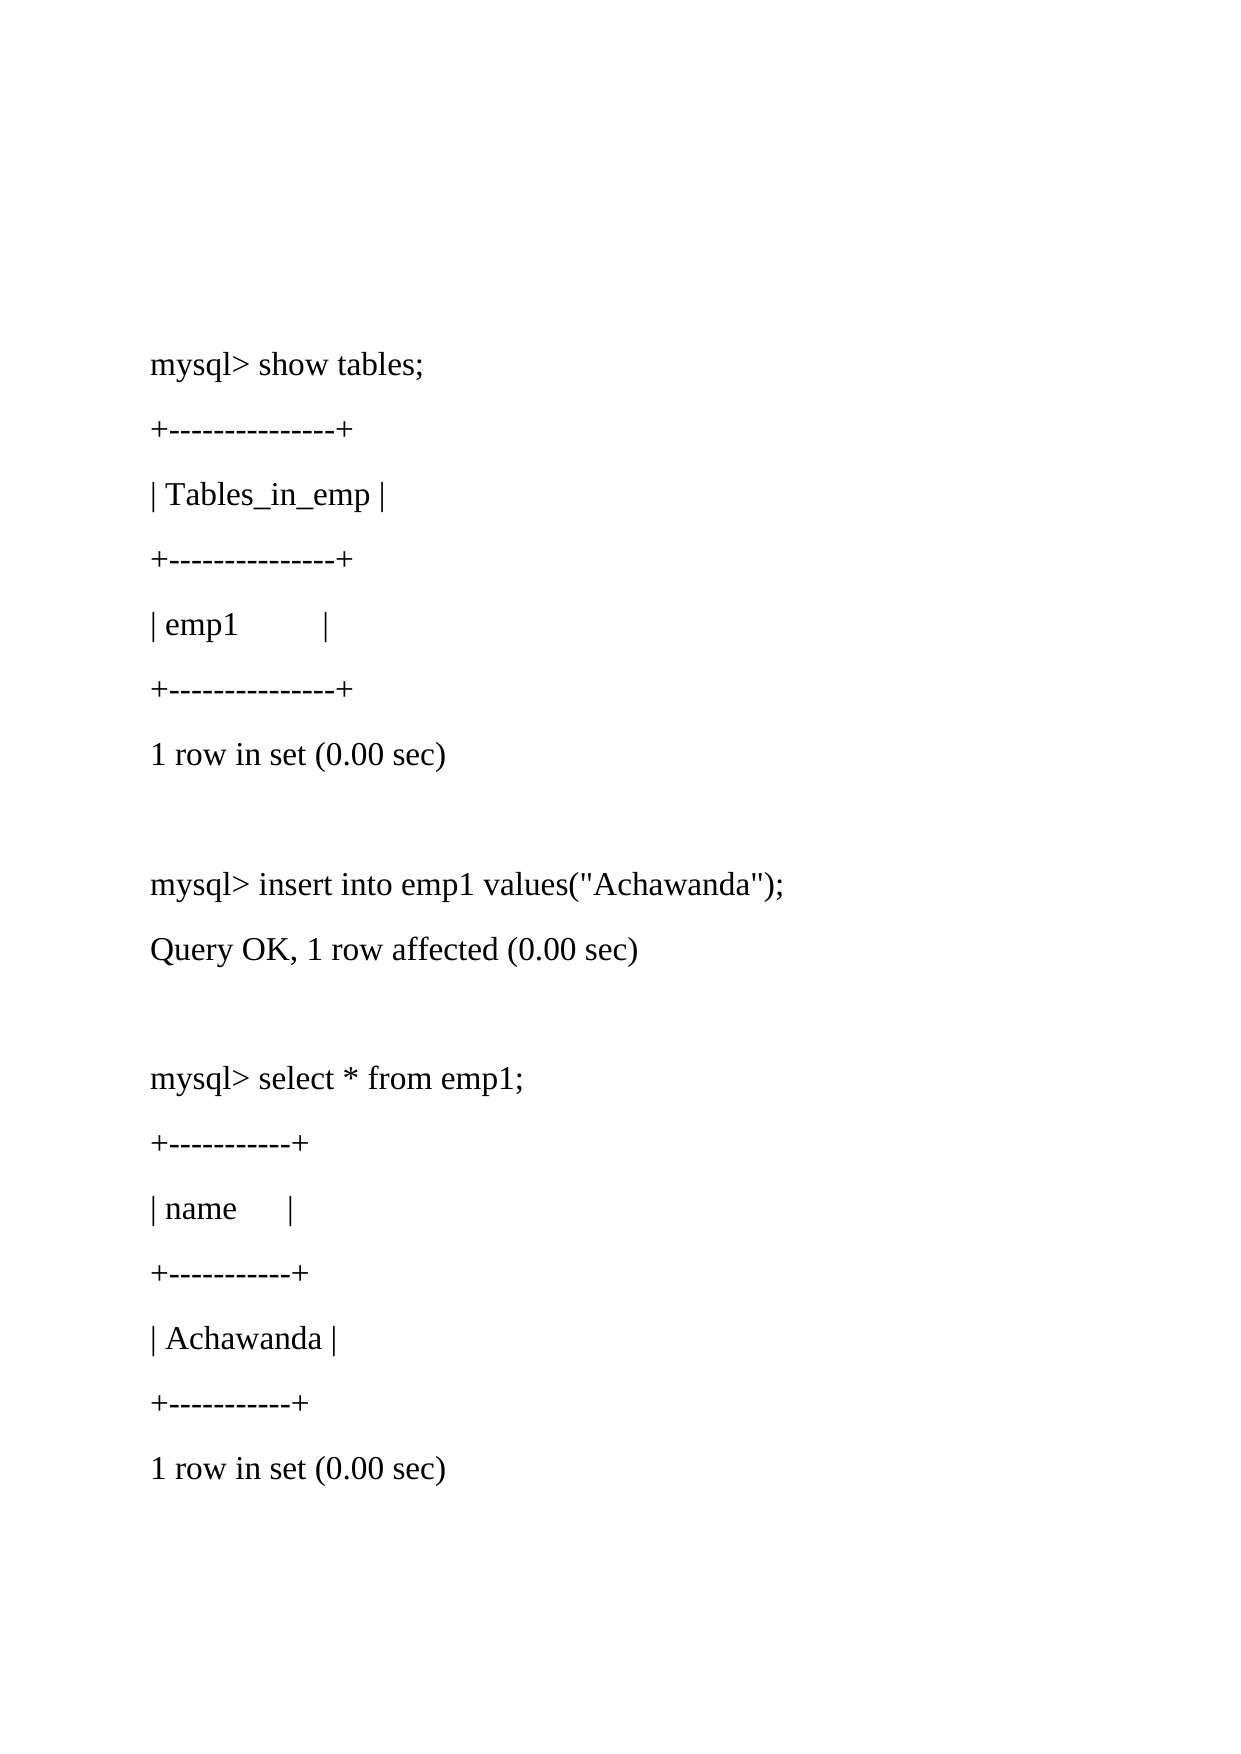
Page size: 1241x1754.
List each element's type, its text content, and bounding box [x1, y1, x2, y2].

text mysql> insert into emp1 values("Achawanda"); [150, 864, 1090, 902]
text 1 row in set (0.00 sec) [150, 1448, 1090, 1486]
text +-----------+ [150, 1383, 1090, 1421]
text 1 row in set (0.00 sec) [150, 734, 1090, 772]
text | Achawanda | [150, 1318, 1090, 1356]
text Query OK, 1 row affected (0.00 sec) [150, 929, 1090, 967]
text | emp1 | [150, 604, 1090, 643]
text +-----------+ [150, 1253, 1090, 1292]
text mysql> show tables; [150, 345, 1090, 383]
text mysql> select * from emp1; [150, 1058, 1090, 1097]
text +---------------+ [150, 669, 1090, 707]
text +-----------+ [150, 1123, 1090, 1162]
text +---------------+ [150, 539, 1090, 578]
text | name | [150, 1188, 1090, 1227]
text +---------------+ [150, 409, 1090, 448]
text | Tables_in_emp | [150, 474, 1090, 513]
